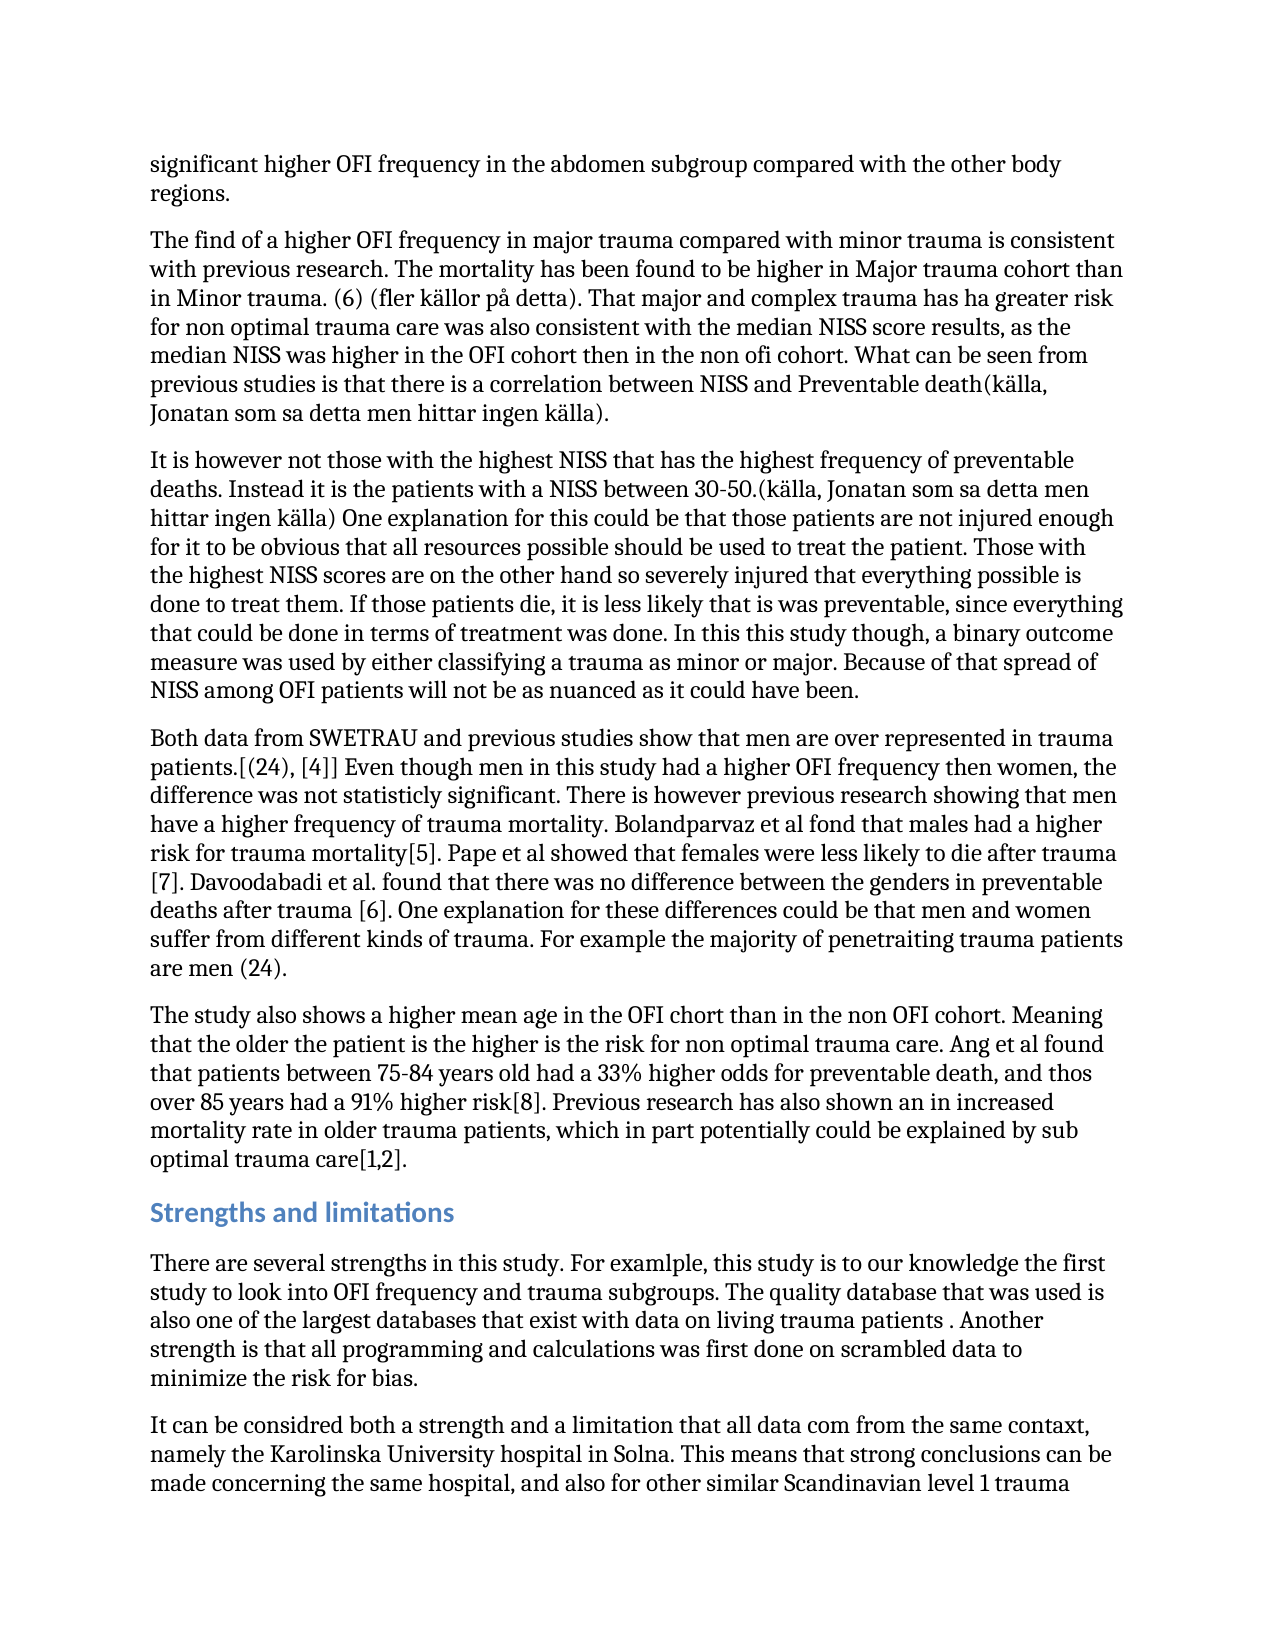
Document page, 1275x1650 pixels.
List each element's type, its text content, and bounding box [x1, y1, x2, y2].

text The study also shows a higher mean age in the OFI chort than in the non OFI cohort. Meaning that the older the patient is the higher is the risk for non optimal trauma care. Ang et al found that patients between 75-84 years old had a 33% higher odds for preventable death, and thos over 85 years had a 91% higher risk[8]. Previous research has also shown an in increased mortality rate in older trauma patients, which in part potentially could be explained by sub optimal trauma care[1,2]. [150, 1001, 1125, 1174]
text There are several strengths in this study. For examlple, this study is to our knowledge the first study to look into OFI frequency and trauma subgroups. The quality database that was used is also one of the largest databases that exist with data on living trauma patients . Another strength is that all programming and calculations was first done on scrambled data to minimize the risk for bias. [150, 1249, 1125, 1393]
text It is however not those with the highest NISS that has the highest frequency of preventable deaths. Instead it is the patients with a NISS between 30-50.(källa, Jonatan som sa detta men hittar ingen källa) One explanation for this could be that those patients are not injured enough for it to be obvious that all resources possible should be used to treat the patient. Those with the highest NISS scores are on the other hand so severely injured that everything possible is done to treat them. If those patients die, it is less likely that is was preventable, since everything that could be done in terms of treatment was done. In this this study though, a binary outcome measure was used by either classifying a trauma as minor or major. Because of that spread of NISS among OFI patients will not be as nuanced as it could have been. [150, 446, 1125, 705]
subtitle Strengths and limitations [150, 1194, 1125, 1230]
text Both data from SWETRAU and previous studies show that men are over represented in trauma patients.[(24), [4]] Even though men in this study had a higher OFI frequency then women, the difference was not statisticly significant. There is however previous research showing that men have a higher frequency of trauma mortality. Bolandparvaz et al fond that males had a higher risk for trauma mortality[5]. Pape et al showed that females were less likely to die after trauma [7]. Davoodabadi et al. found that there was no difference between the genders in preventable deaths after trauma [6]. One explanation for these differences could be that men and women suffer from different kinds of trauma. For example the majority of penetraiting trauma patients are men (24). [150, 724, 1125, 982]
text The find of a higher OFI frequency in major trauma compared with minor trauma is consistent with previous research. The mortality has been found to be higher in Major trauma cohort than in Minor trauma. (6) (fler källor på detta). That major and complex trauma has ha greater risk for non optimal trauma care was also consistent with the median NISS score results, as the median NISS was higher in the OFI cohort then in the non ofi cohort. What can be seen from previous studies is that there is a correlation between NISS and Preventable death(källa, Jonatan som sa detta men hittar ingen källa). [150, 226, 1125, 427]
